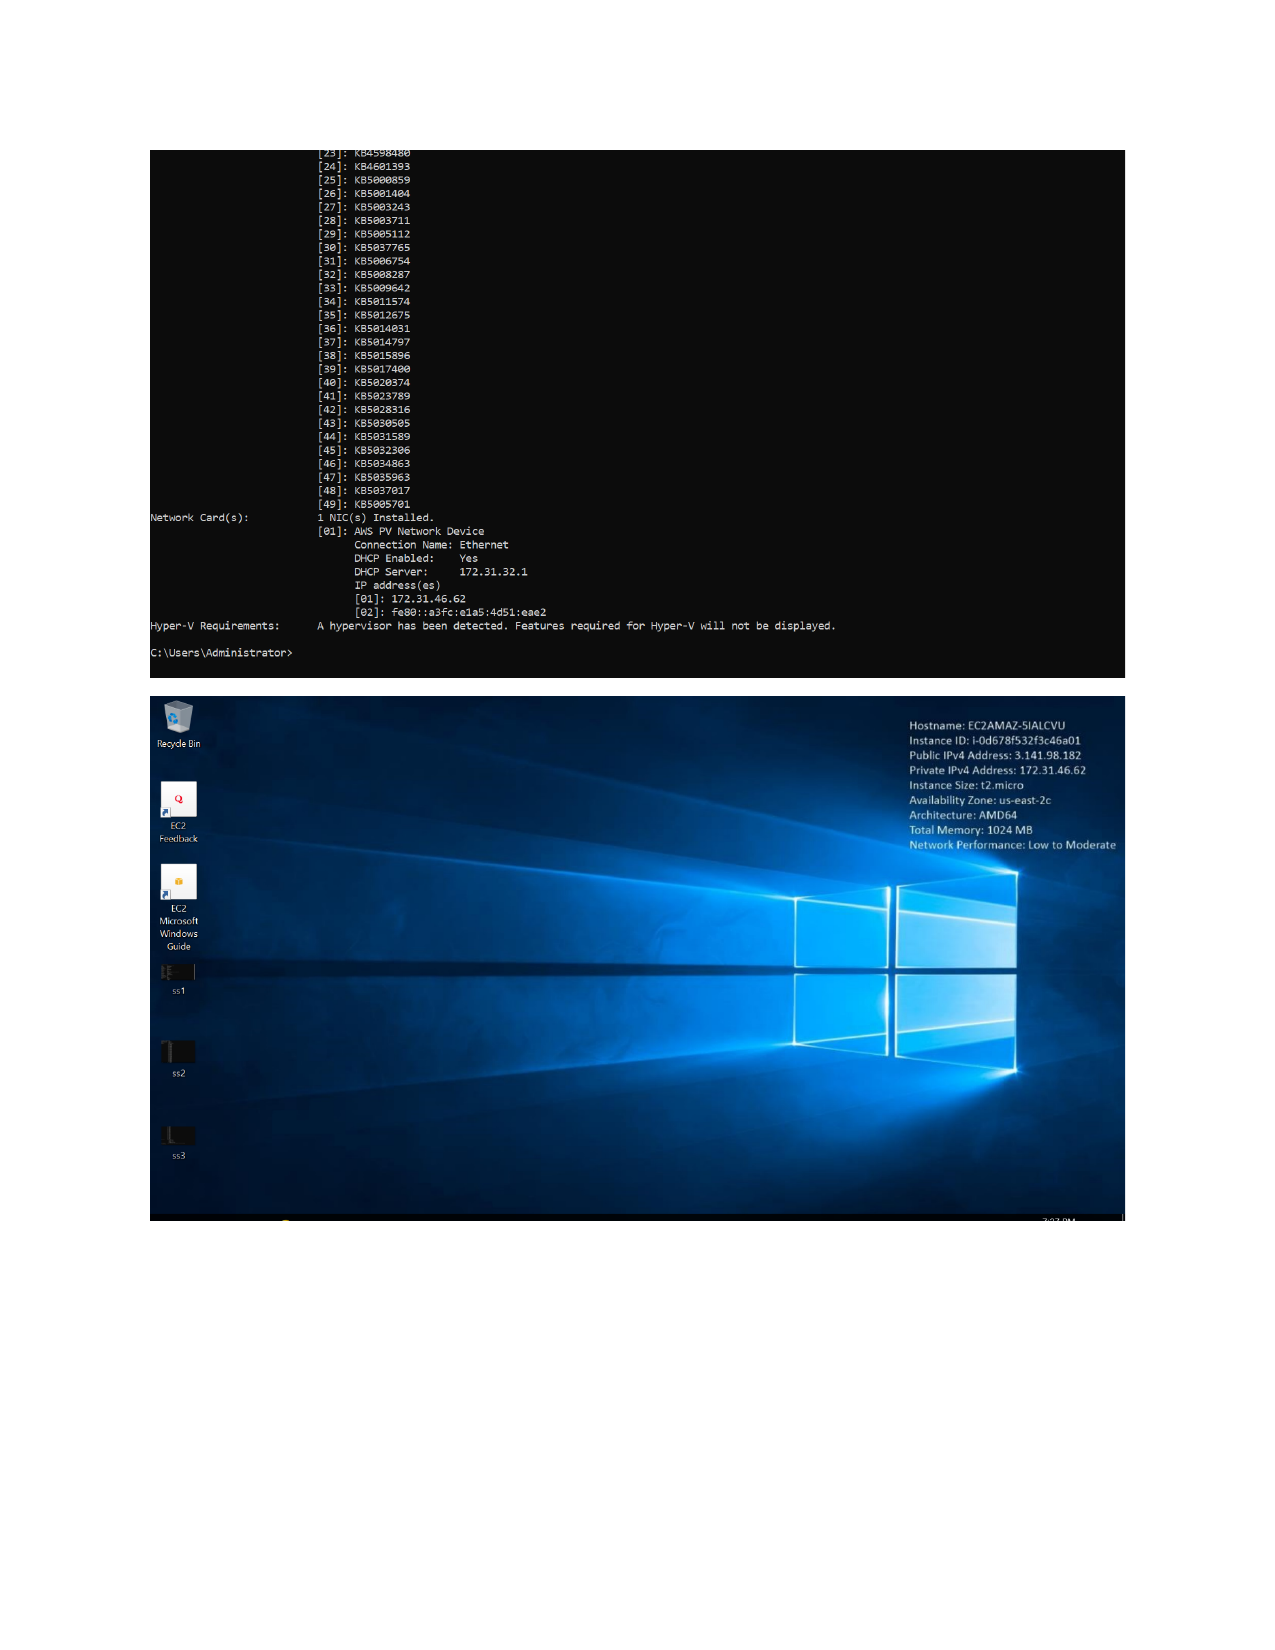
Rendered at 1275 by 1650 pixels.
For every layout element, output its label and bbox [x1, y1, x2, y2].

picture [150, 150, 1125, 678]
picture [150, 696, 1125, 1221]
